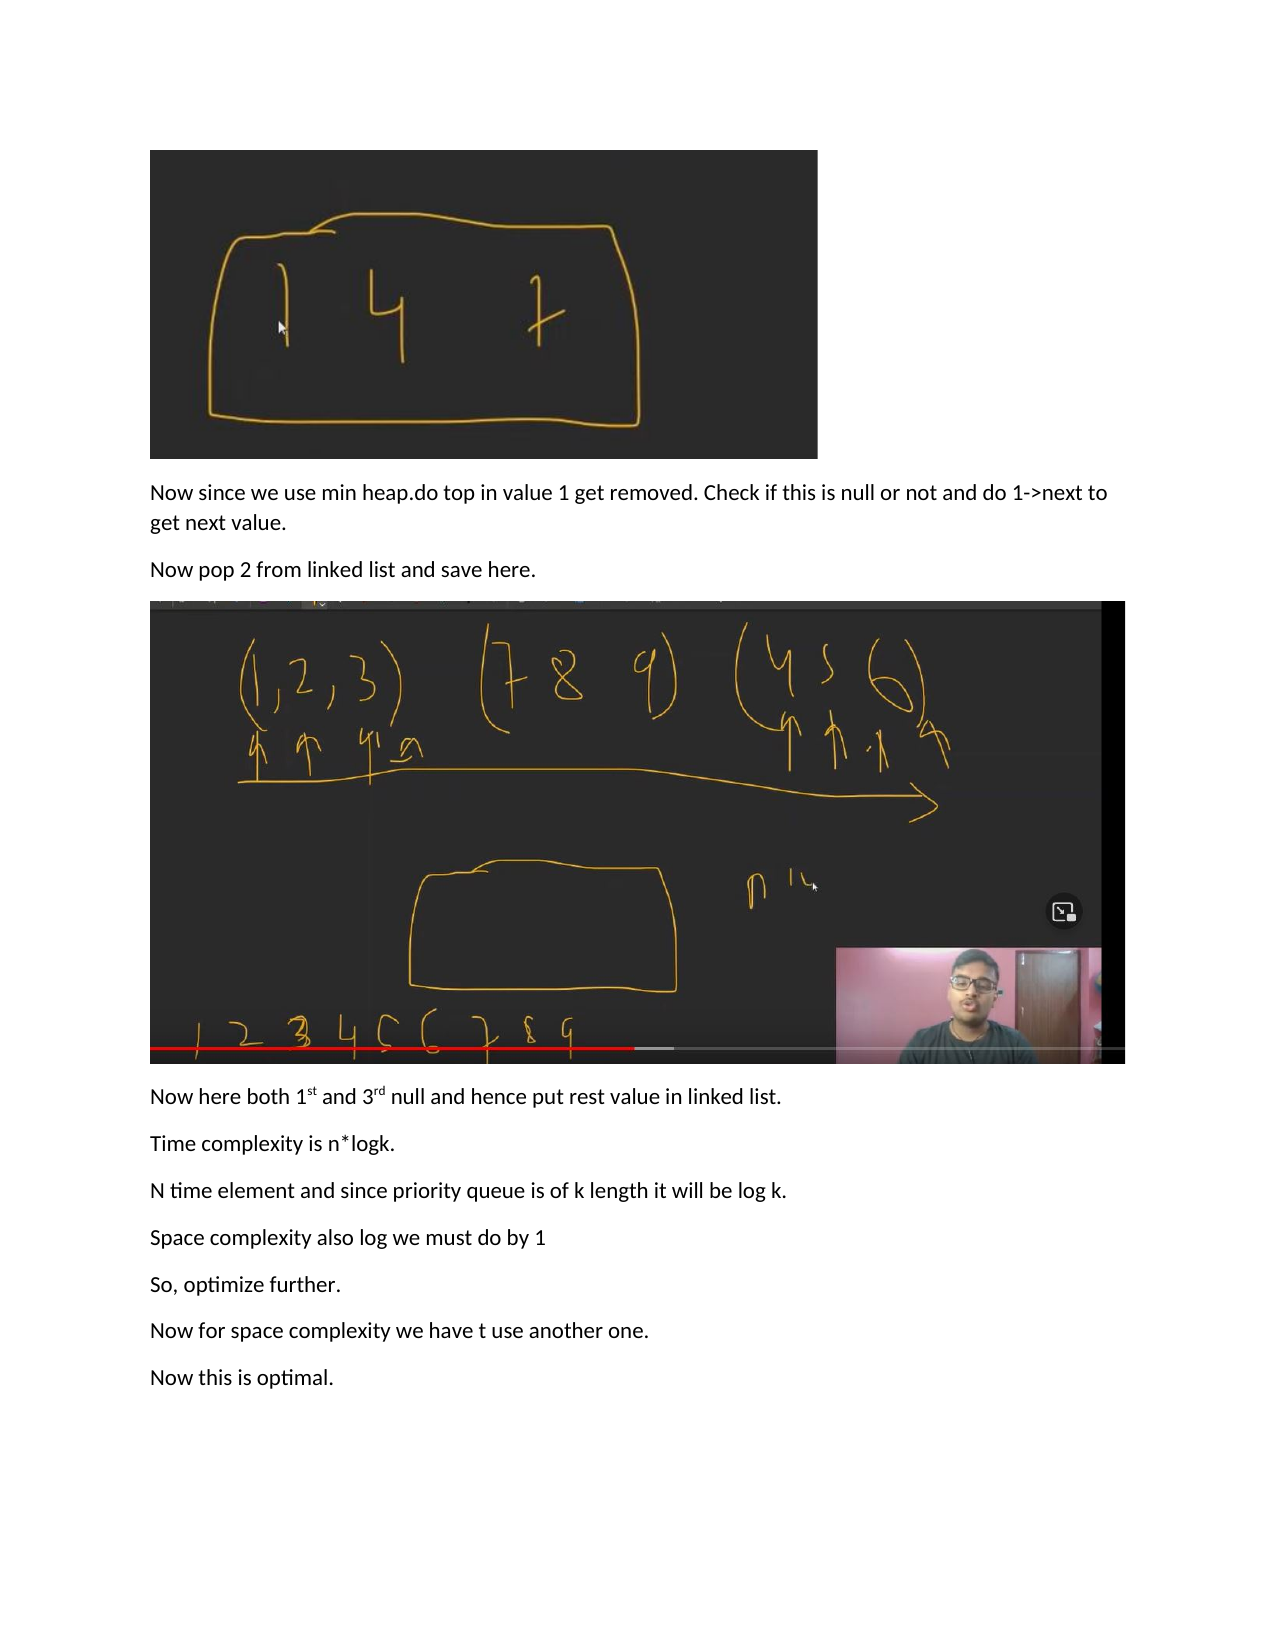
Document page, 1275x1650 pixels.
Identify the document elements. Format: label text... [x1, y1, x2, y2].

text So, optimize further. [150, 1270, 1125, 1298]
text N time element and since priority queue is of k length it will be log k. [150, 1176, 1125, 1204]
text Now for space complexity we have t use another one. [150, 1317, 1125, 1345]
text Now here both 1st and 3rd null and hence put rest value in linked list. [150, 1082, 1125, 1110]
text Time complexity is n*logk. [150, 1129, 1125, 1157]
picture [150, 150, 818, 459]
text Space complexity also log we must do by 1 [150, 1223, 1125, 1251]
text Now pop 2 from linked list and save here. [150, 555, 1125, 583]
text Now since we use min heap.do top in value 1 get removed. Check if this is null or not and do 1->next to get next value. [150, 478, 1125, 536]
text Now this is optimal. [150, 1363, 1125, 1392]
picture [150, 601, 1125, 1064]
